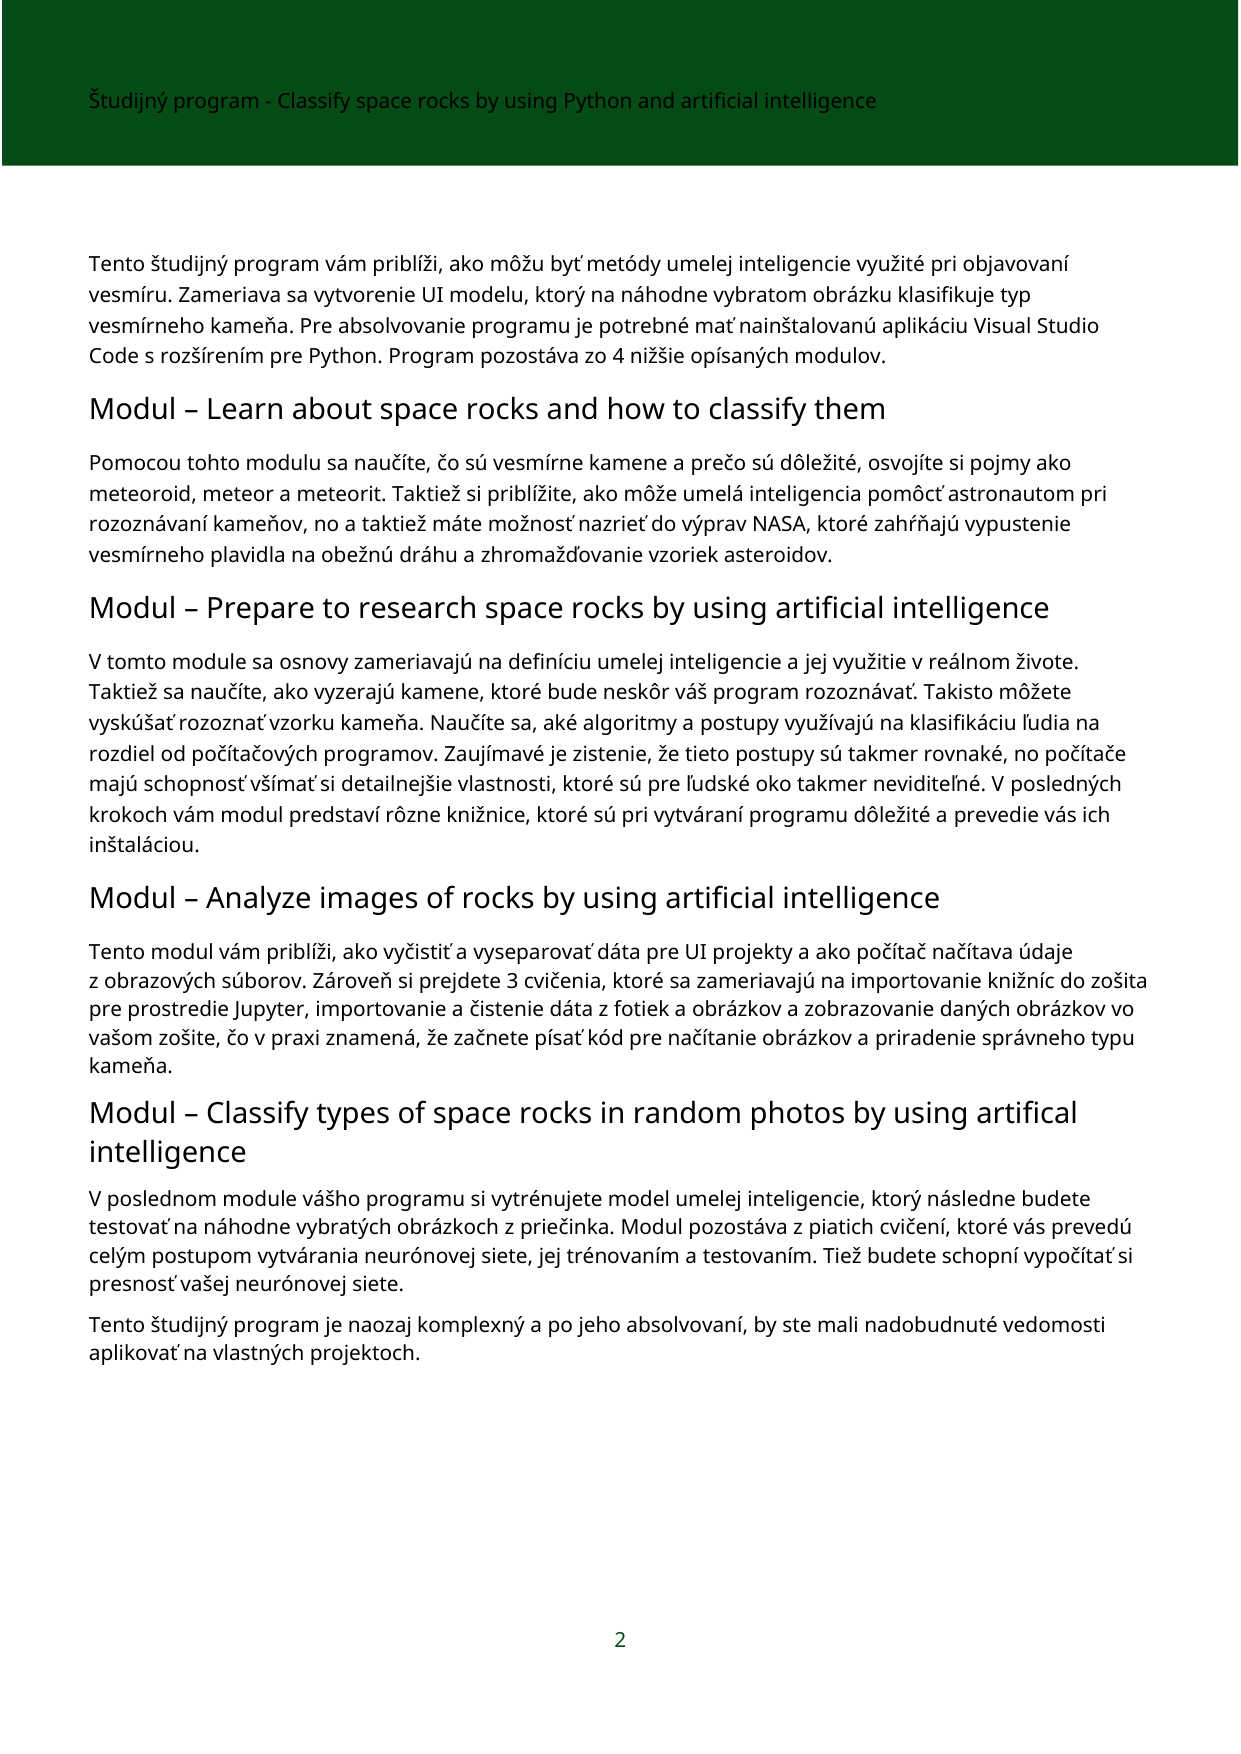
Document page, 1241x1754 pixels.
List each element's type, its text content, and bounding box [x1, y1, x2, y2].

text V poslednom module vášho programu si vytrénujete model umelej inteligencie, ktorý následne budete testovať na náhodne vybratých obrázkoch z priečinka. Modul pozostáva z piatich cvičení, ktoré vás prevedú celým postupom vytvárania neurónovej siete, jej trénovaním a testovaním. Tiež budete schopní vypočítať si presnosť vašej neurónovej siete. [89, 1184, 1152, 1298]
text Modul – Analyze images of rocks by using artificial intelligence [89, 878, 1152, 917]
text Tento študijný program je naozaj komplexný a po jeho absolvovaní, by ste mali nadobudnuté vedomosti aplikovať na vlastných projektoch. [89, 1310, 1152, 1367]
text Modul – Prepare to research space rocks by using artificial intelligence [89, 587, 1152, 627]
text Modul – Classify types of space rocks in random photos by using artifical intelligence [89, 1092, 1152, 1171]
text Modul – Learn about space rocks and how to classify them [89, 389, 1152, 428]
text Tento študijný program vám priblíži, ako môžu byť metódy umelej inteligencie využité pri objavovaní vesmíru. Zameriava sa vytvorenie UI modelu, ktorý na náhodne vybratom obrázku klasifikuje typ vesmírneho kameňa. Pre absolvovanie programu je potrebné mať nainštalovanú aplikáciu Visual Studio Code s rozšírením pre Python. Program pozostáva zo 4 nižšie opísaných modulov. [89, 249, 1152, 370]
text V tomto module sa osnovy zameriavajú na definíciu umelej inteligencie a jej využitie v reálnom živote. Taktiež sa naučíte, ako vyzerajú kamene, ktoré bude neskôr váš program rozoznávať. Takisto môžete vyskúšať rozoznať vzorku kameňa. Naučíte sa, aké algoritmy a postupy využívajú na klasifikáciu ľudia na rozdiel od počítačových programov. Zaujímavé je zistenie, že tieto postupy sú takmer rovnaké, no počítače majú schopnosť všímať si detailnejšie vlastnosti, ktoré sú pre ľudské oko takmer neviditeľné. V posledných krokoch vám modul predstaví rôzne knižnice, ktoré sú pri vytváraní programu dôležité a prevedie vás ich inštaláciou. [89, 647, 1152, 859]
text Pomocou tohto modulu sa naučíte, čo sú vesmírne kamene a prečo sú dôležité, osvojíte si pojmy ako meteoroid, meteor a meteorit. Taktiež si priblížite, ako môže umelá inteligencia pomôcť astronautom pri rozoznávaní kameňov, no a taktiež máte možnosť nazrieť do výprav NASA, ktoré zahŕňajú vypustenie vesmírneho plavidla na obežnú dráhu a zhromažďovanie vzoriek asteroidov. [89, 448, 1152, 568]
text Tento modul vám priblíži, ako vyčistiť a vyseparovať dáta pre UI projekty a ako počítač načítava údaje z obrazových súborov. Zároveň si prejdete 3 cvičenia, ktoré sa zameriavajú na importovanie knižníc do zošita pre prostredie Jupyter, importovanie a čistenie dáta z fotiek a obrázkov a zobrazovanie daných obrázkov vo vašom zošite, čo v praxi znamená, že začnete písať kód pre načítanie obrázkov a priradenie správneho typu kameňa. [89, 937, 1152, 1079]
